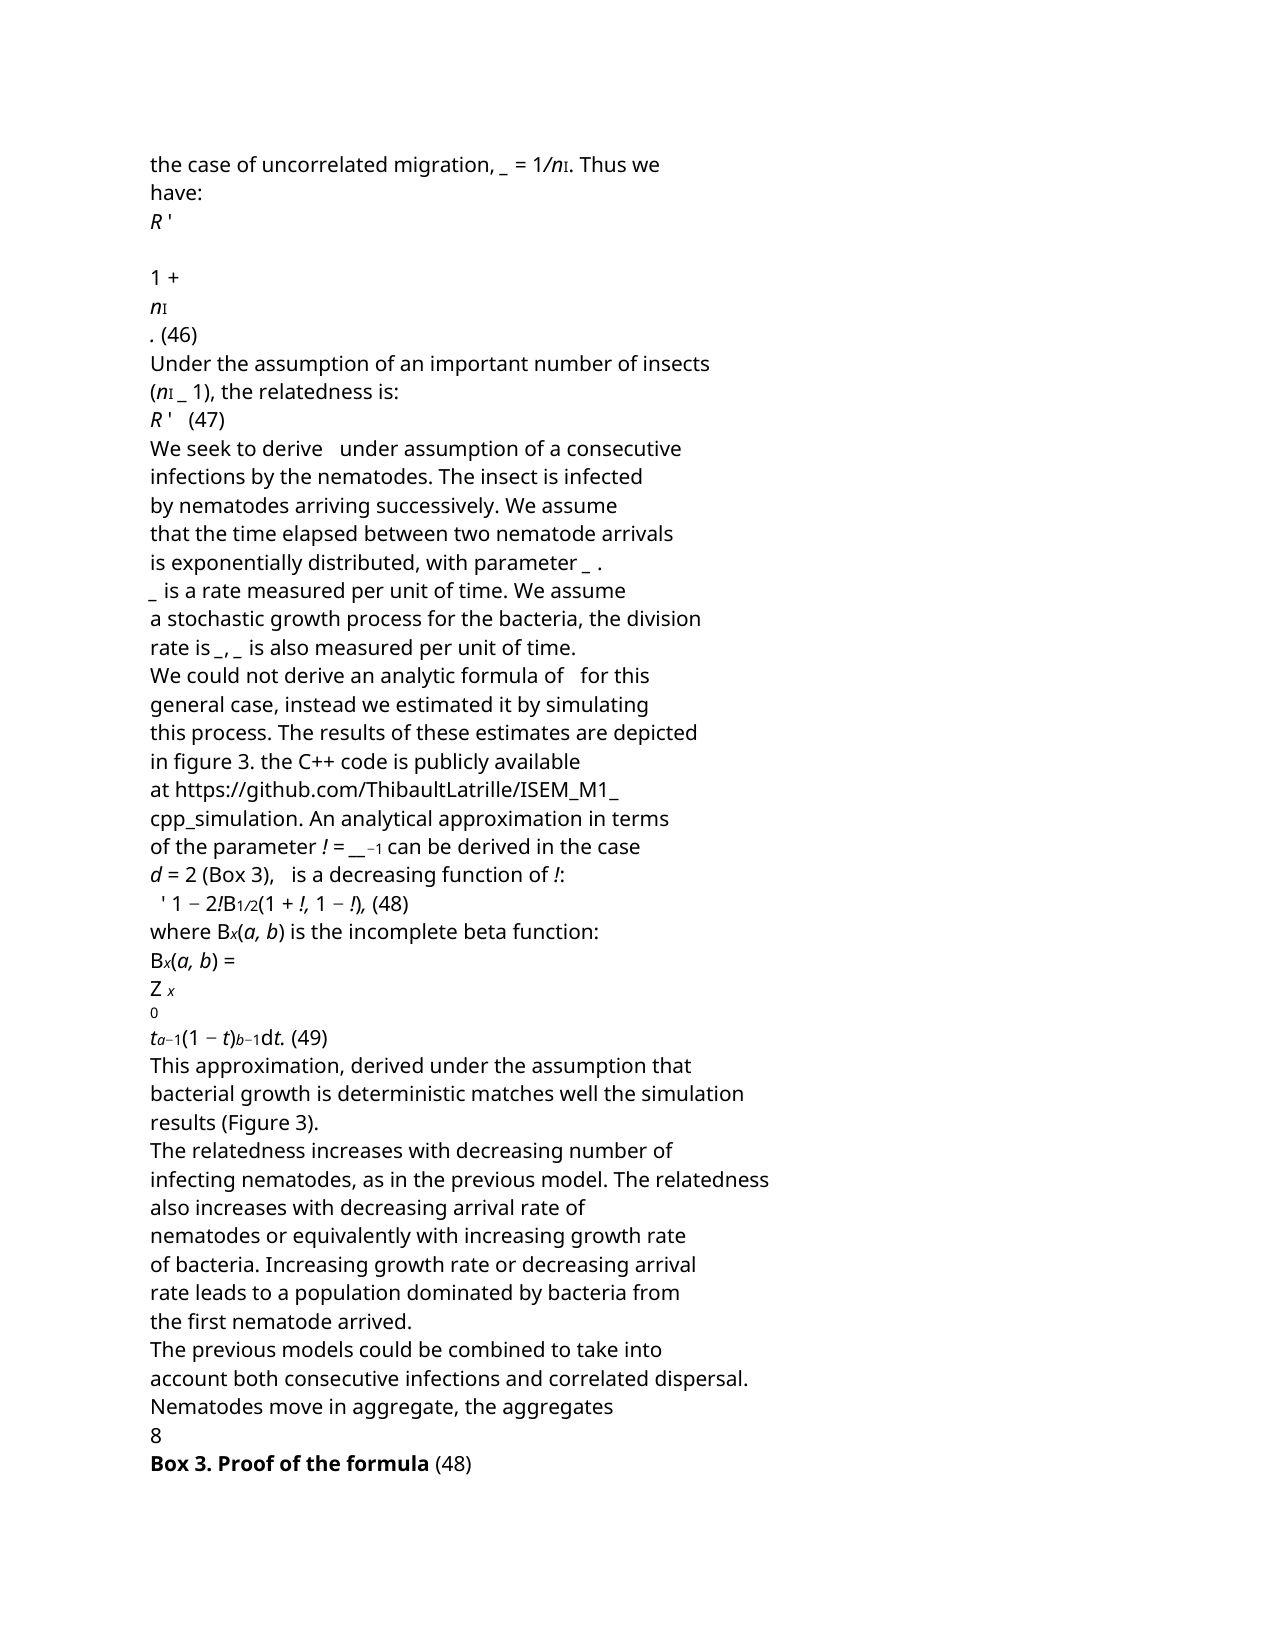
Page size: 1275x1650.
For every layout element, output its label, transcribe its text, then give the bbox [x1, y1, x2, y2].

text account both consecutive infections and correlated dispersal. [150, 1364, 1125, 1392]
text ' 1 − 2!B1/2(1 + !, 1 − !), (48) [150, 889, 1125, 917]
text . (46) [150, 320, 1125, 349]
text Box 3. Proof of the formula (48) [150, 1449, 1125, 1478]
text 1 + [150, 263, 1125, 292]
text d = 2 (Box 3), is a decreasing function of !: [150, 861, 1125, 889]
text of bacteria. Increasing growth rate or decreasing arrival [150, 1250, 1125, 1278]
text nI [150, 292, 1125, 320]
text of the parameter ! = __−1 can be derived in the case [150, 832, 1125, 861]
text is exponentially distributed, with parameter _ . [150, 548, 1125, 576]
text R ' (47) [150, 406, 1125, 434]
text The relatedness increases with decreasing number of [150, 1136, 1125, 1165]
text Nematodes move in aggregate, the aggregates [150, 1392, 1125, 1421]
text that the time elapsed between two nematode arrivals [150, 519, 1125, 548]
text We seek to derive under assumption of a consecutive [150, 434, 1125, 462]
text (nI _ 1), the relatedness is: [150, 377, 1125, 406]
text the first nematode arrived. [150, 1307, 1125, 1335]
text cpp_simulation. An analytical approximation in terms [150, 804, 1125, 832]
text bacterial growth is deterministic matches well the simulation [150, 1079, 1125, 1108]
text general case, instead we estimated it by simulating [150, 690, 1125, 718]
text in figure 3. the C++ code is publicly available [150, 747, 1125, 775]
text 0 [150, 1003, 1125, 1023]
text We could not derive an analytic formula of for this [150, 661, 1125, 690]
text at https://github.com/ThibaultLatrille/ISEM_M1_ [150, 775, 1125, 804]
text This approximation, derived under the assumption that [150, 1051, 1125, 1079]
text infections by the nematodes. The insect is infected [150, 462, 1125, 491]
text Under the assumption of an important number of insects [150, 349, 1125, 377]
text ta−1(1 − t)b−1dt. (49) [150, 1023, 1125, 1051]
text Z x [150, 974, 1125, 1003]
text a stochastic growth process for the bacteria, the division [150, 604, 1125, 633]
text Bx(a, b) = [150, 946, 1125, 974]
text The previous models could be combined to take into [150, 1335, 1125, 1364]
text results (Figure 3). [150, 1108, 1125, 1136]
text the case of uncorrelated migration, _ = 1/nI. Thus we [150, 150, 1125, 178]
text rate leads to a population dominated by bacteria from [150, 1278, 1125, 1307]
text this process. The results of these estimates are depicted [150, 718, 1125, 747]
text by nematodes arriving successively. We assume [150, 491, 1125, 519]
text 8 [150, 1421, 1125, 1449]
text also increases with decreasing arrival rate of [150, 1193, 1125, 1222]
text nematodes or equivalently with increasing growth rate [150, 1222, 1125, 1250]
text _ is a rate measured per unit of time. We assume [150, 576, 1125, 604]
text infecting nematodes, as in the previous model. The relatedness [150, 1165, 1125, 1193]
text rate is _, _ is also measured per unit of time. [150, 633, 1125, 661]
text where Bx(a, b) is the incomplete beta function: [150, 917, 1125, 946]
text R ' [150, 207, 1125, 235]
text have: [150, 178, 1125, 207]
